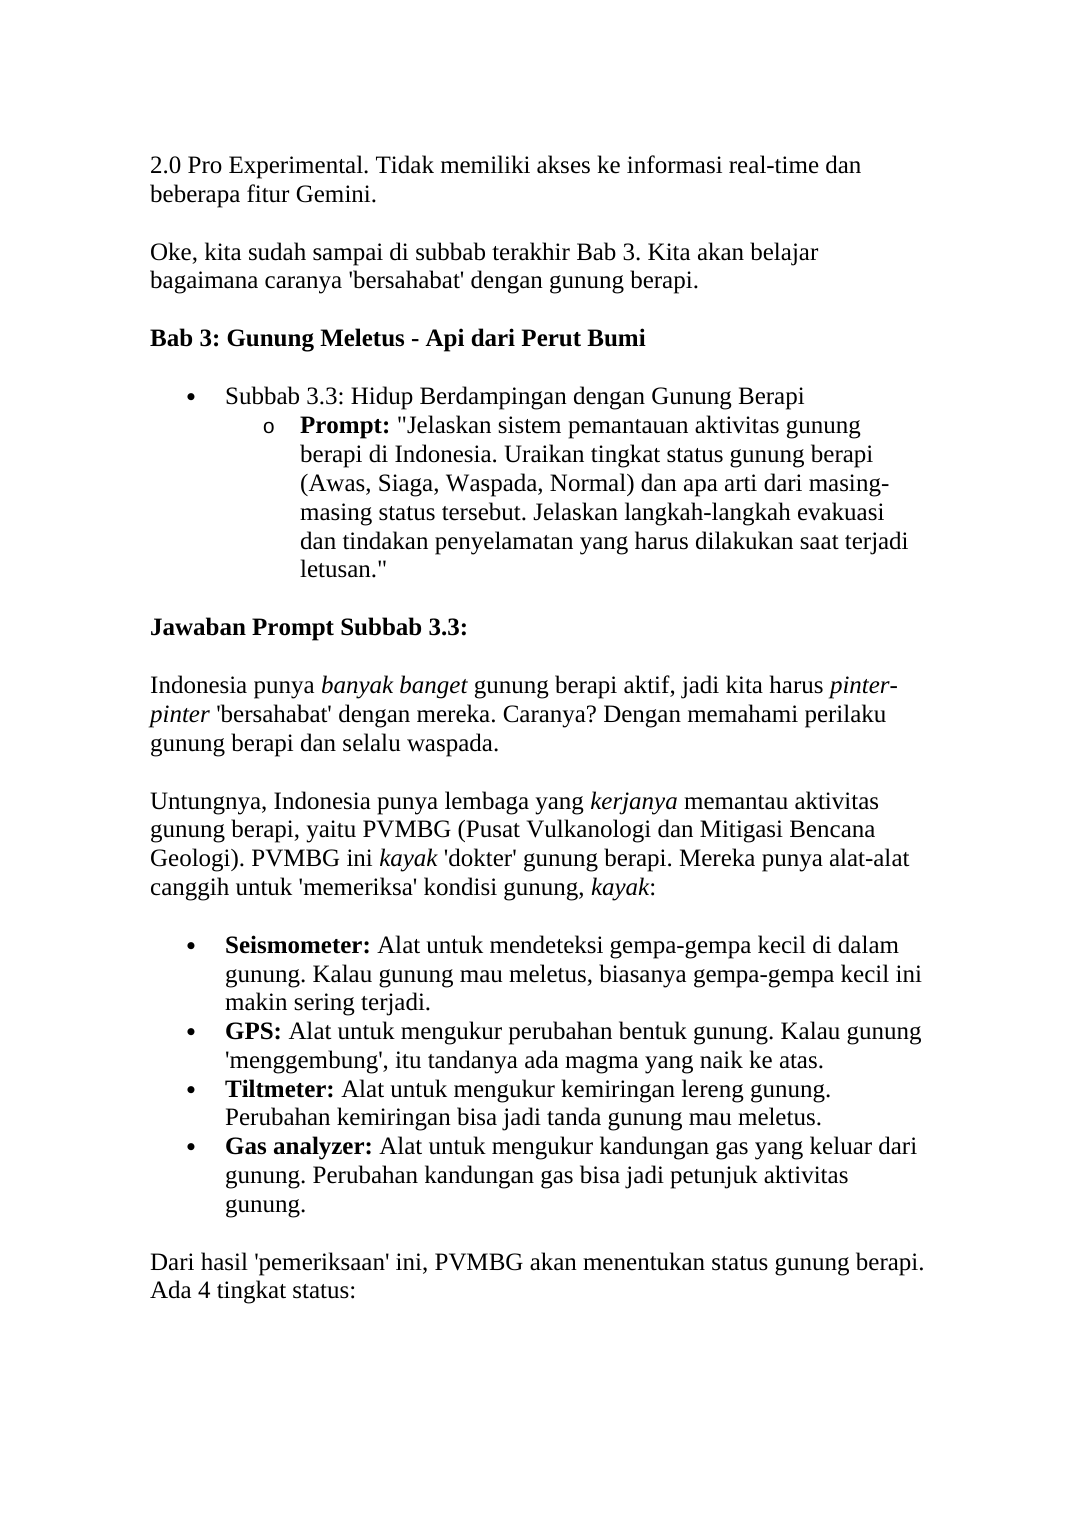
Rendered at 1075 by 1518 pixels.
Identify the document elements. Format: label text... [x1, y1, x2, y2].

list Gas analyzer: Alat untuk mengukur kandungan gas yang keluar dari gunung. Perubahan kandungan gas bisa jadi petunjuk aktivitas gunung. [187, 1131, 925, 1217]
list Tiltmeter: Alat untuk mengukur kemiringan lereng gunung. Perubahan kemiringan bisa jadi tanda gunung mau meletus. [187, 1074, 925, 1131]
text Oke, kita sudah sampai di subbab terakhir Bab 3. Kita akan belajar bagaimana caranya 'bersahabat' dengan gunung berapi. [150, 237, 925, 294]
list Subbab 3.3: Hidup Berdampingan dengan Gunung Berapi [187, 381, 925, 410]
list Prompt: "Jelaskan sistem pemantauan aktivitas gunung berapi di Indonesia. Uraikan tingkat status gunung berapi (Awas, Siaga, Waspada, Normal) dan apa arti dari masing-masing status tersebut. Jelaskan langkah-langkah evakuasi dan tindakan penyelamatan yang harus dilakukan saat terjadi letusan." [262, 410, 925, 583]
text 2.0 Pro Experimental. Tidak memiliki akses ke informasi real-time dan beberapa fitur Gemini. [150, 150, 925, 207]
text Bab 3: Gunung Meletus - Api dari Perut Bumi [150, 323, 925, 352]
text Dari hasil 'pemeriksaan' ini, PVMBG akan menentukan status gunung berapi. Ada 4 tingkat status: [150, 1247, 925, 1304]
text Untungnya, Indonesia punya lembaga yang kerjanya memantau aktivitas gunung berapi, yaitu PVMBG (Pusat Vulkanologi dan Mitigasi Bencana Geologi). PVMBG ini kayak 'dokter' gunung berapi. Mereka punya alat-alat canggih untuk 'memeriksa' kondisi gunung, kayak: [150, 786, 925, 901]
list Seismometer: Alat untuk mendeteksi gempa-gempa kecil di dalam gunung. Kalau gunung mau meletus, biasanya gempa-gempa kecil ini makin sering terjadi. [187, 930, 925, 1016]
text Jawaban Prompt Subbab 3.3: [150, 612, 925, 641]
list GPS: Alat untuk mengukur perubahan bentuk gunung. Kalau gunung 'menggembung', itu tandanya ada magma yang naik ke atas. [187, 1016, 925, 1074]
text Indonesia punya banyak banget gunung berapi aktif, jadi kita harus pinter-pinter 'bersahabat' dengan mereka. Caranya? Dengan memahami perilaku gunung berapi dan selalu waspada. [150, 670, 925, 757]
